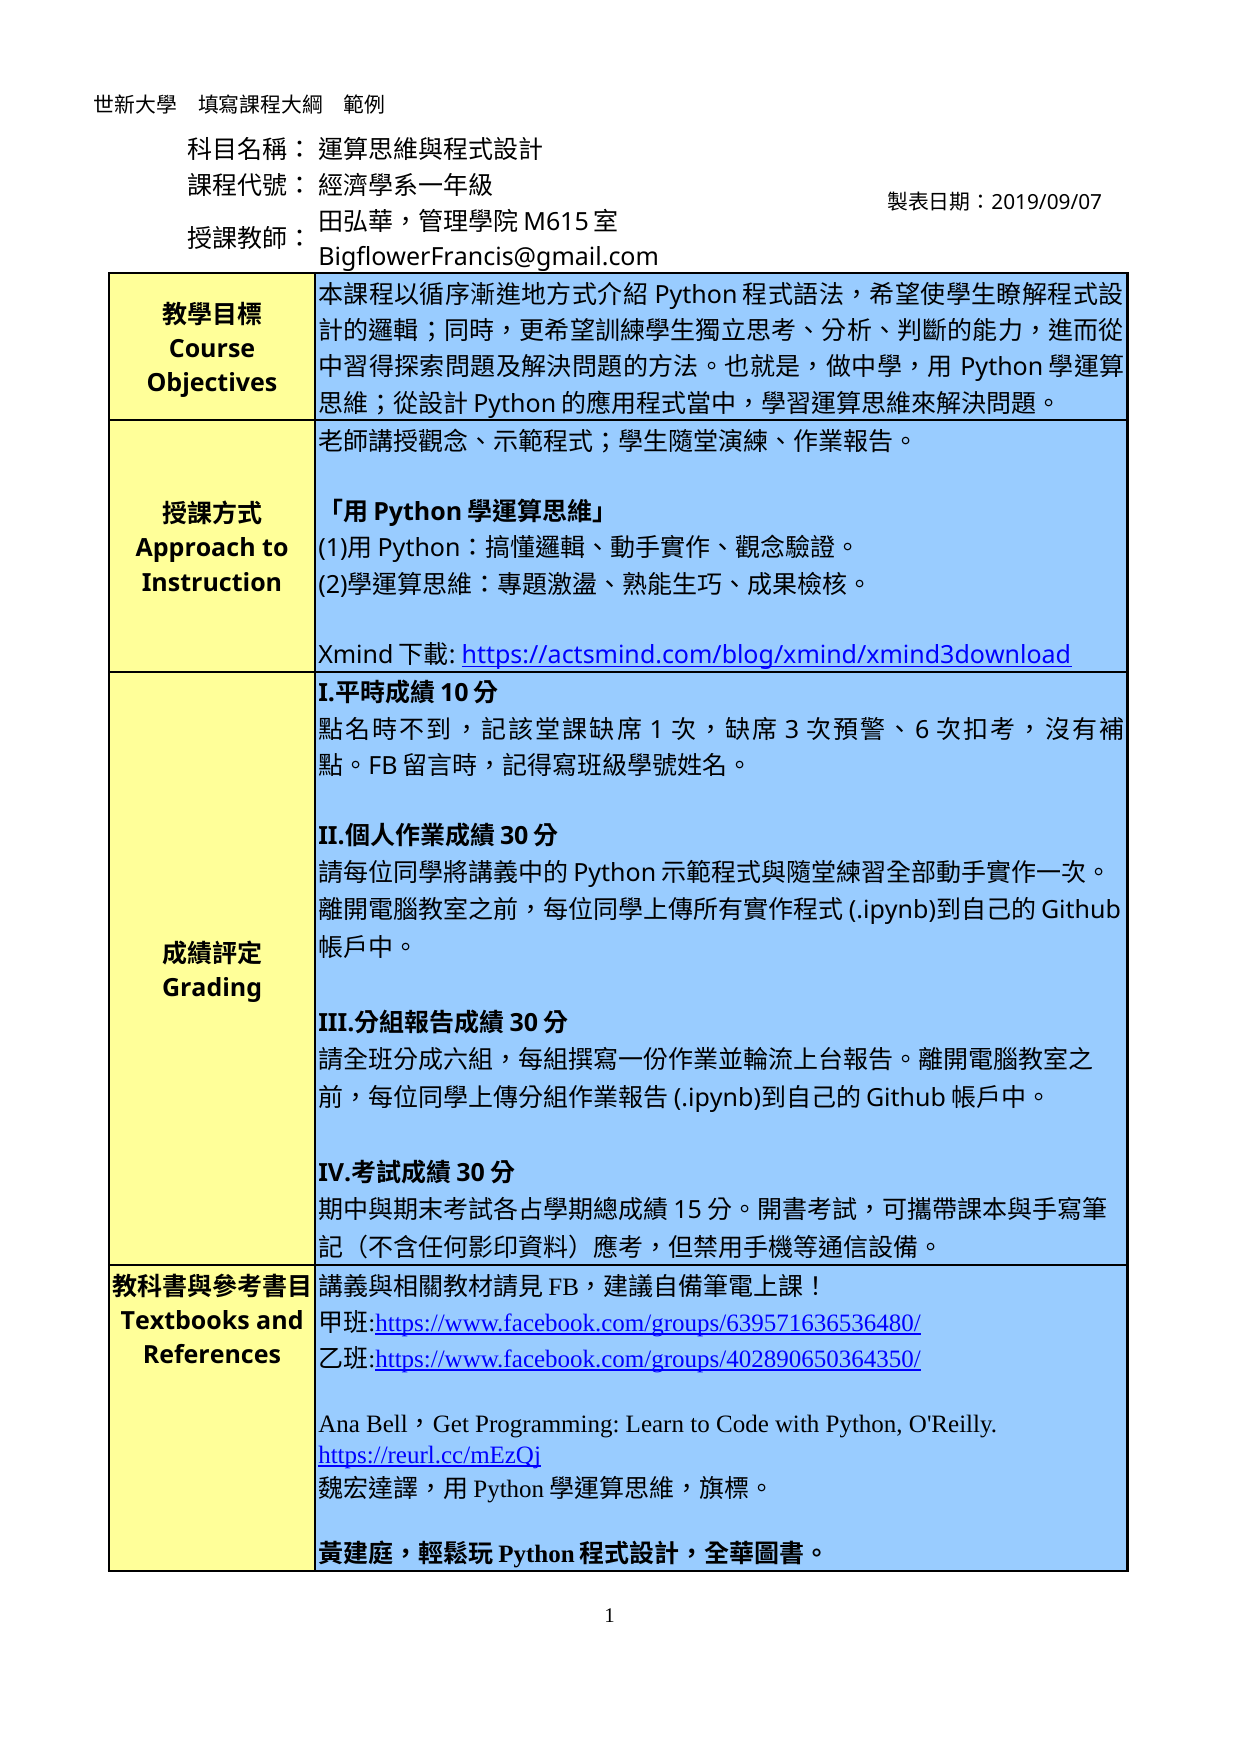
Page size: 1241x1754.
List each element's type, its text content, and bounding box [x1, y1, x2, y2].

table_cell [316, 1266, 1126, 1570]
table_cell 本課程以循序漸進地方式介紹Python程式語法，希望使學生瞭解程式設計的邏輯；同時，更希望訓練學生獨立思考、分析、判斷的能力，進而從中習得探索問題及解決問題的方法。也就是，做中學，用Python學運算思維；從設計Python的應用程式當中，學習運算思維來解決問題。 [316, 274, 1126, 419]
table_cell 課程代號： [109, 166, 315, 202]
table_cell 授課教師： [109, 202, 315, 272]
table_cell 經濟學系一年級 [315, 166, 884, 202]
table_cell 老師講授觀念、示範程式；學生隨堂演練、作業報告。 「用Python學運算思維」 (1)用Python：搞懂邏輯、動手實作、觀念驗證。 (2)學運算思維：專題激盪、熟能生巧、成果檢核。 Xmind下載: https://actsmind.com/blog/xmind/xmind3download [316, 421, 1126, 671]
table_cell 授課方式 Approach to Instruction [110, 421, 314, 671]
table_cell I.平時成績10分 點名時不到，記該堂課缺席1次，缺席3次預警、6次扣考，沒有補點。FB留言時，記得寫班級學號姓名。 II.個人作業成績30分 請每位同學將講義中的Python示範程式與隨堂練習全部動手實作一次。離開電腦教室之前，每位同學上傳所有實作程式 (.ipynb)到自己的Github帳戶中。 III.分組報告成績30分 請全班分成六組，每組撰寫一份作業並輪流上台報告。離開電腦教室之前，每位同學上傳分組作業報告 (.ipynb)到自己的Github帳戶中。 IV.考試成績30分 期中與期末考試各占學期總成績15分。開書考試，可攜帶課本與手寫筆記（不含任何影印資料）應考，但禁用手機等通信設備。 [316, 673, 1126, 1264]
table_cell 田弘華，管理學院M615室 BigflowerFrancis@gmail.com [315, 202, 884, 272]
table_header 運算思維與程式設計 [315, 129, 884, 166]
table_header 製表日期：2019/09/07 [884, 129, 1127, 272]
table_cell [110, 1266, 314, 1570]
table_cell 成績評定 Grading [110, 673, 314, 1264]
table_cell 教學目標 Course Objectives [110, 274, 314, 419]
table_header 科目名稱： [109, 129, 315, 166]
